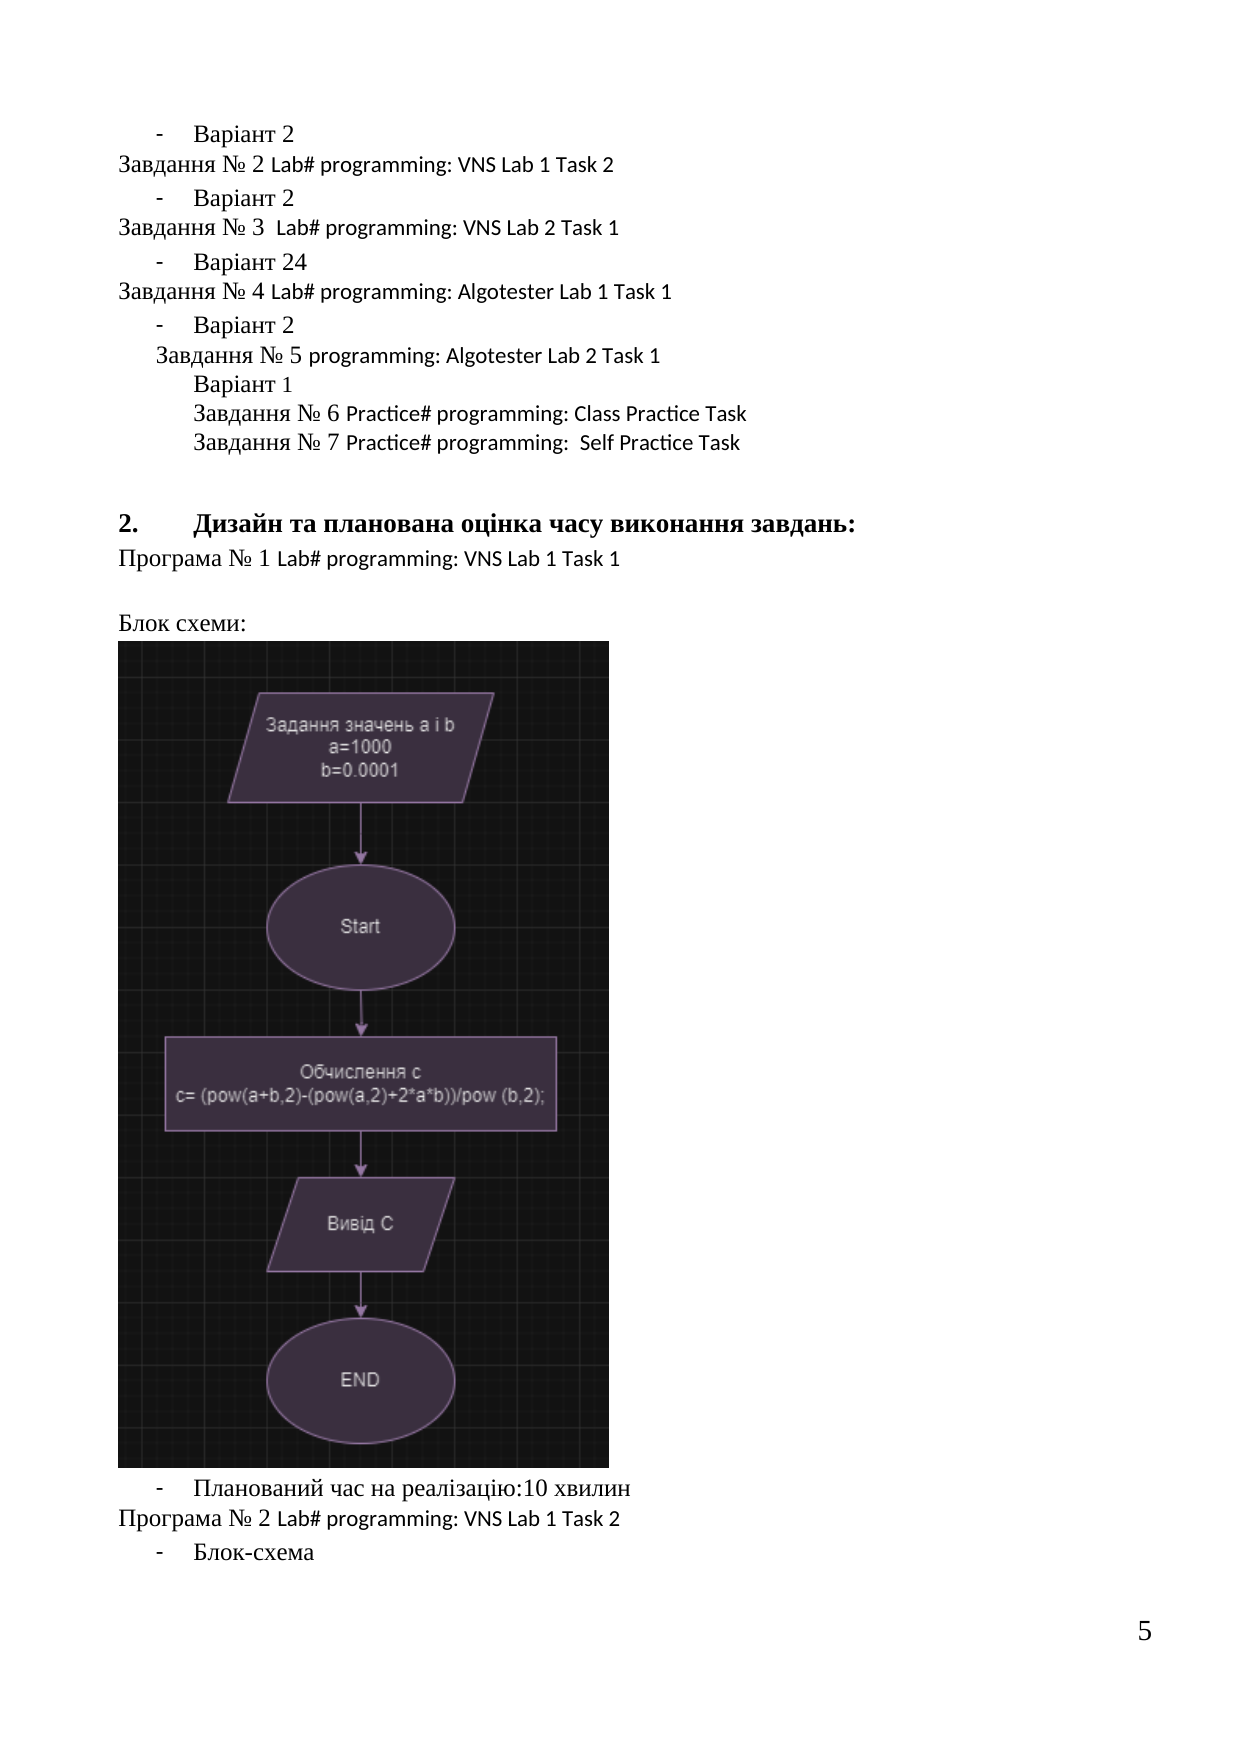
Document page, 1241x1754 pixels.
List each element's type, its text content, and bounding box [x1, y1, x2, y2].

list Варіант 2 [156, 118, 1152, 149]
list Варіант 24 [156, 246, 1152, 276]
text Блок схеми: [118, 608, 1152, 637]
text Завдання № 7 Practice# programming: Self Practice Task [193, 427, 1152, 456]
picture [118, 641, 609, 1468]
list Планований час на реалізацію:10 хвилин [156, 1472, 1152, 1503]
text Завдання № 3 Lab# programming: VNS Lab 2 Task 1 [118, 212, 1152, 242]
text Програма № 2 Lab# programming: VNS Lab 1 Task 2 [118, 1503, 1152, 1532]
text Завдання № 4 Lab# programming: Algotester Lab 1 Task 1 [118, 276, 1152, 305]
list Варіант 2 [156, 310, 1152, 340]
text Завдання № 5 programming: Algotester Lab 2 Task 1 [156, 340, 1152, 369]
text Програма № 1 Lab# programming: VNS Lab 1 Task 1 [118, 543, 1152, 572]
text Завдання № 6 Practice# programming: Class Practice Task [193, 398, 1152, 427]
list Варіант 2 [156, 182, 1152, 212]
text Завдання № 2 Lab# programming: VNS Lab 1 Task 2 [118, 149, 1152, 178]
list Блок-схема [156, 1536, 1152, 1567]
text Варіант 1 [156, 369, 1152, 398]
subtitle 2. Дизайн та планована оцінка часу виконання завдань: [118, 507, 1152, 538]
